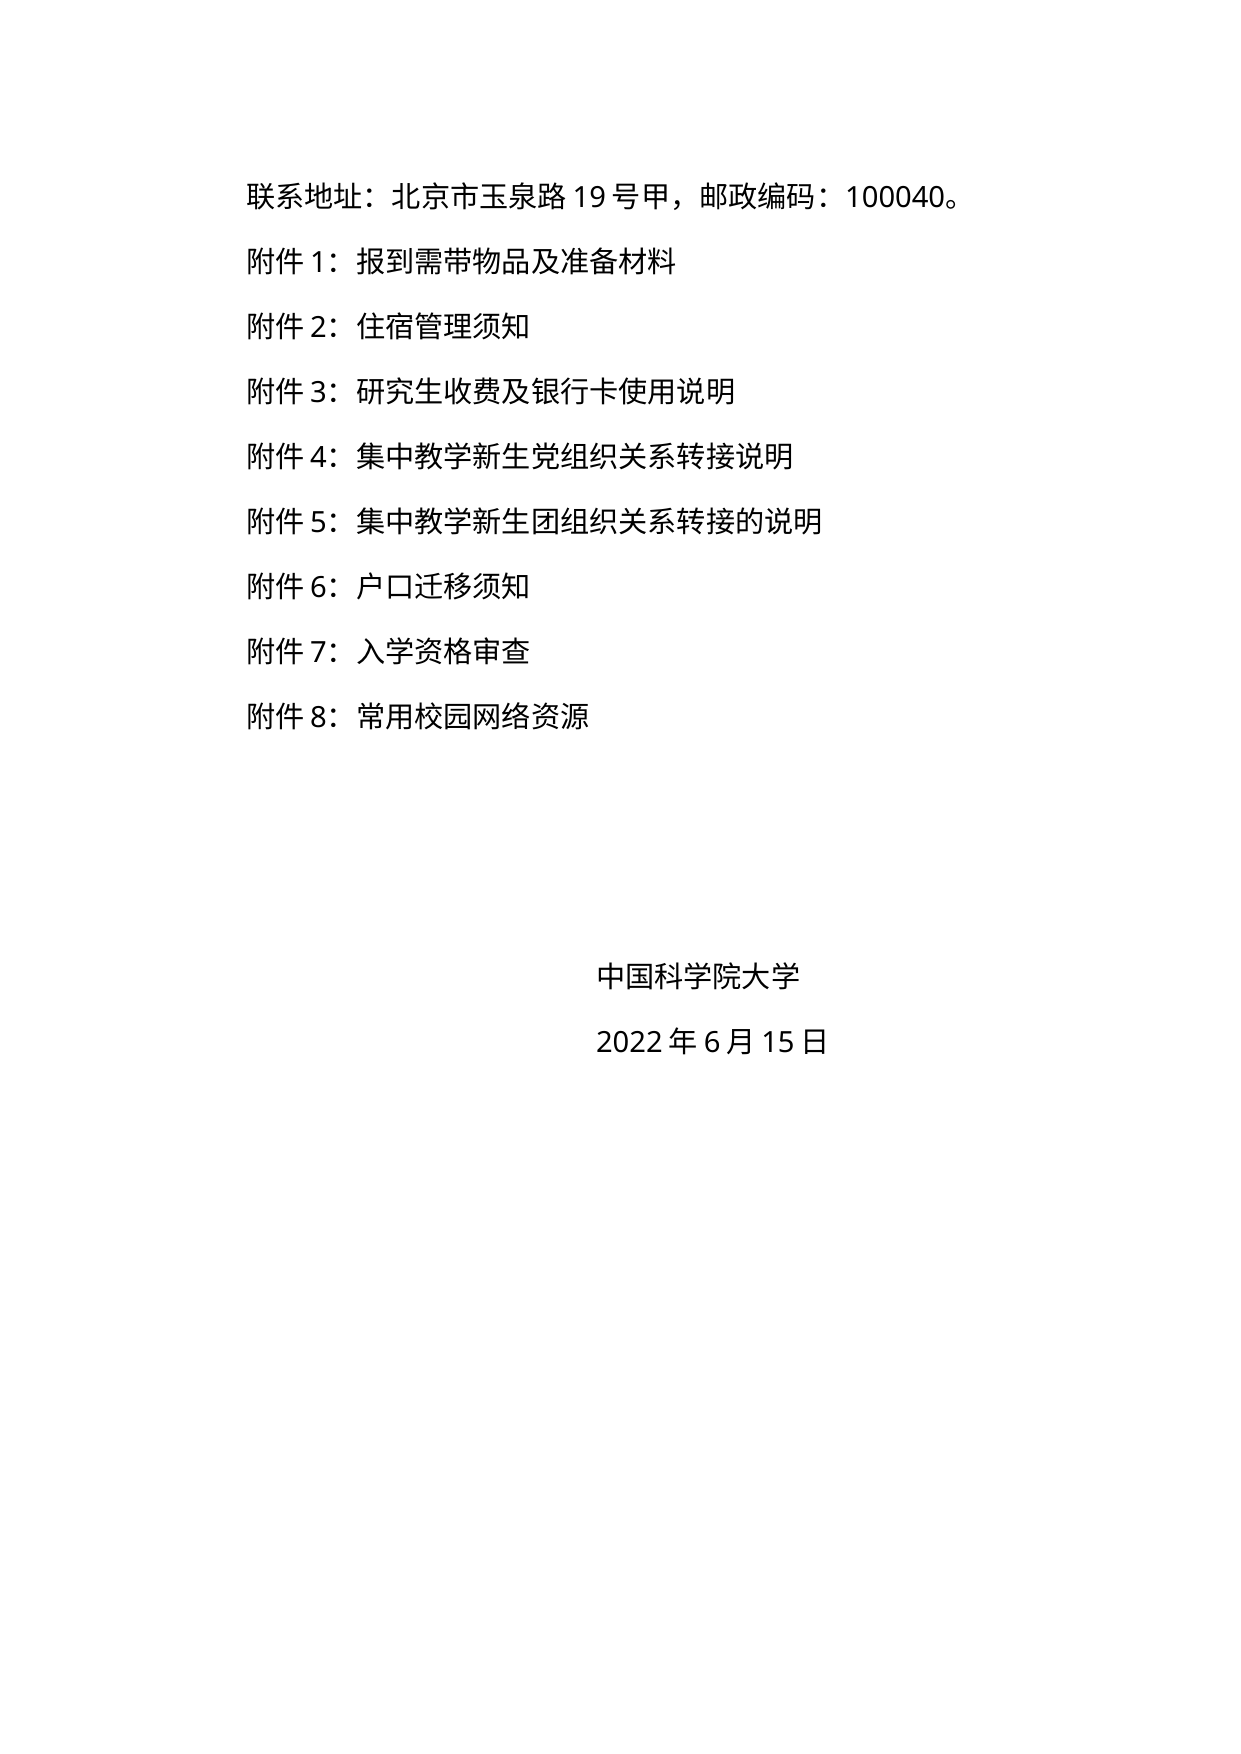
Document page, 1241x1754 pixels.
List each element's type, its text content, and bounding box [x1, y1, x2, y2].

text 附件3：研究生收费及银行卡使用说明 [187, 357, 1053, 422]
subtitle 附件5：集中教学新生团组织关系转接的说明 [187, 487, 1053, 552]
text 2022年6月15日 [187, 1007, 1053, 1072]
text 附件7：入学资格审查 [187, 617, 1053, 682]
text 附件6：户口迁移须知 [187, 552, 1053, 617]
text 附件2：住宿管理须知 [187, 292, 1053, 357]
text 附件1：报到需带物品及准备材料 [187, 227, 1053, 292]
text 中国科学院大学 [187, 942, 1053, 1007]
text 附件4：集中教学新生党组织关系转接说明 [187, 422, 1053, 487]
text 联系地址：北京市玉泉路19号甲，邮政编码：100040。 [187, 162, 1053, 227]
text 附件8：常用校园网络资源 [187, 682, 1053, 747]
